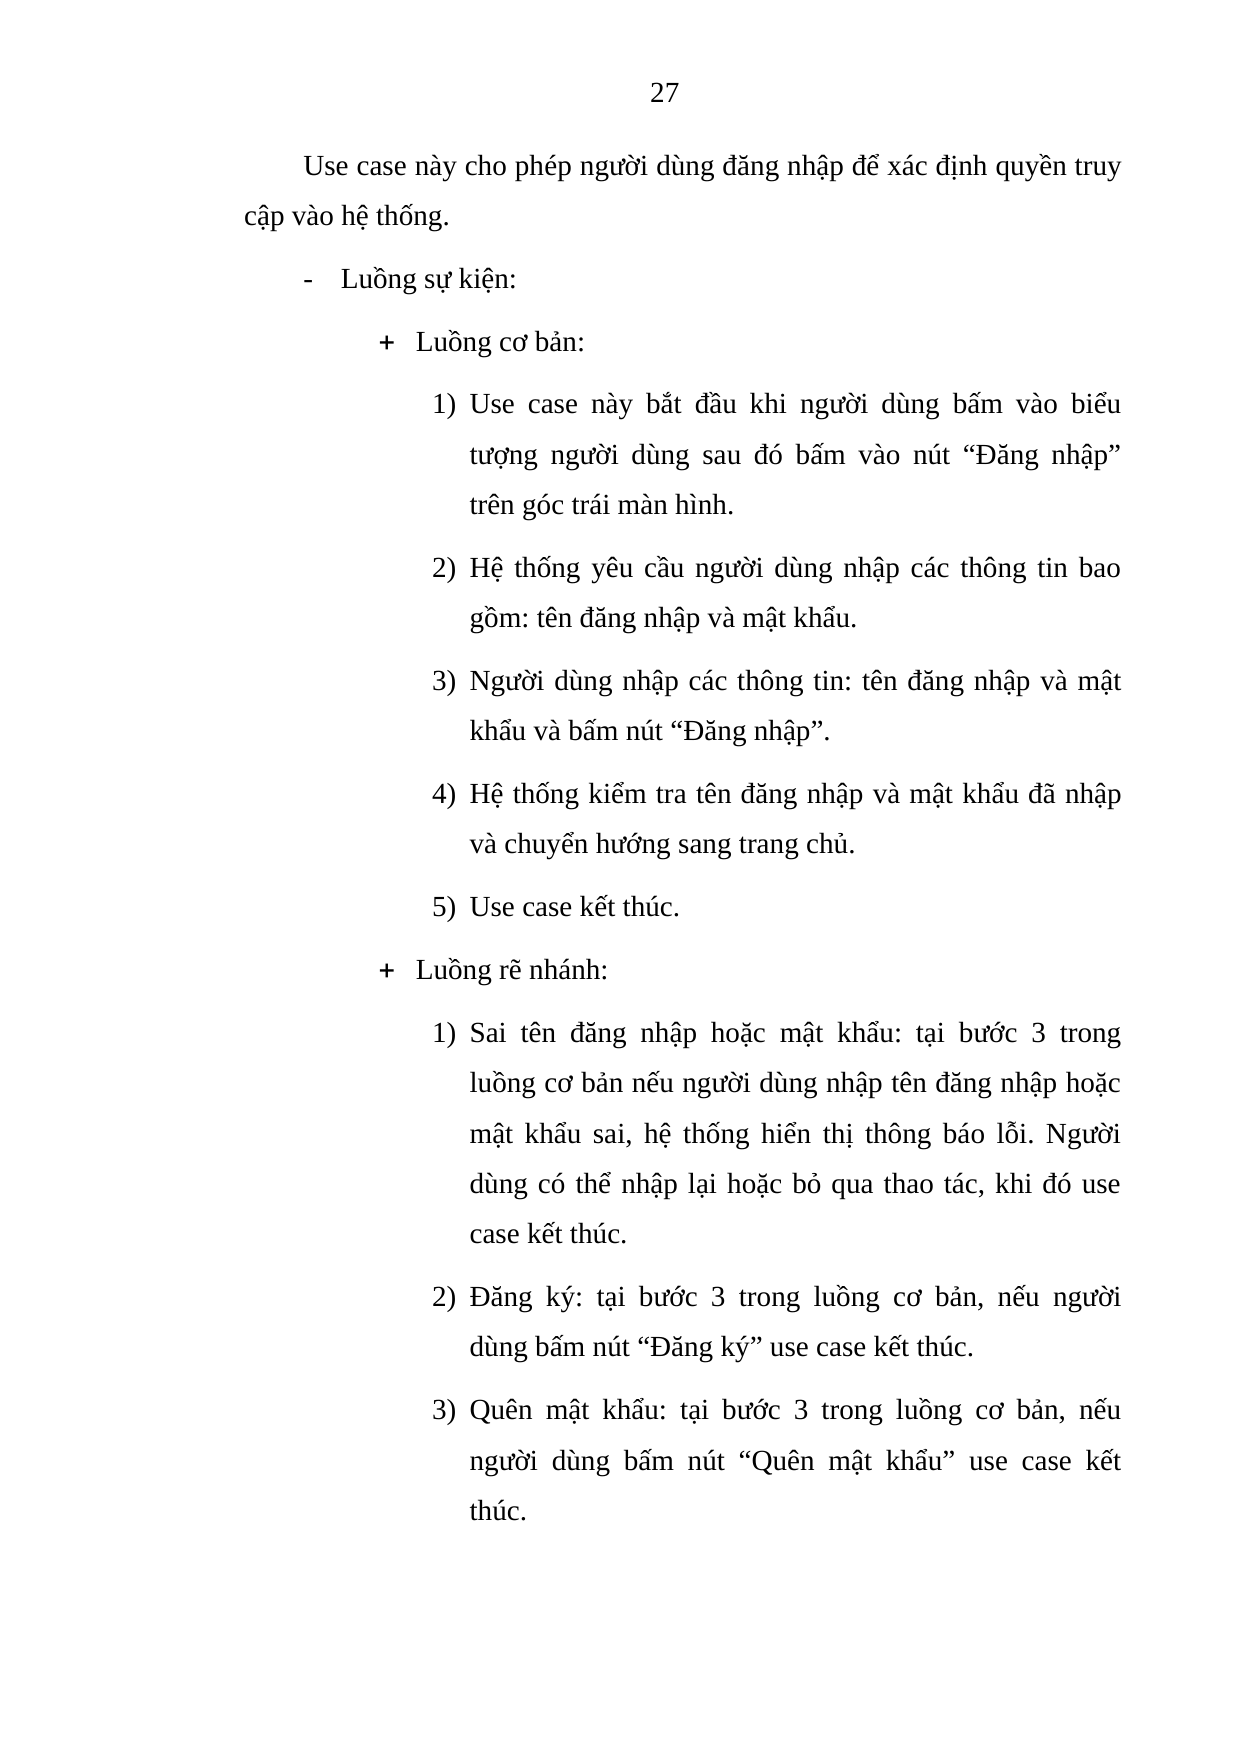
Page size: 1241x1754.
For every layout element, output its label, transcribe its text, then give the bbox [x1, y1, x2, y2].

list Luồng cơ bản: [378, 324, 1122, 357]
list Luồng sự kiện: [303, 261, 1122, 294]
text Hệ thống kiểm tra tên đăng nhập và mật khẩu đã nhập và chuyển hướng sang trang chủ. [432, 776, 1122, 860]
list Sai tên đăng nhập hoặc mật khẩu: tại bước 3 trong luồng cơ bản nếu người dùng nhập tên đăng nhập hoặc mật khẩu sai, hệ thống hiển thị thông báo lỗi. Người dùng có thể nhập lại hoặc bỏ qua thao tác, khi đó use case kết thúc. [432, 1015, 1122, 1250]
list Luồng rẽ nhánh: [378, 952, 1122, 986]
text Đăng ký: tại bước 3 trong luồng cơ bản, nếu người dùng bấm nút “Đăng ký” use case kết thúc. [432, 1279, 1122, 1363]
text Hệ thống yêu cầu người dùng nhập các thông tin bao gồm: tên đăng nhập và mật khẩu. [432, 550, 1122, 634]
text Use case này cho phép người dùng đăng nhập để xác định quyền truy cập vào hệ thống. [244, 148, 1122, 232]
text Use case kết thúc. [432, 889, 1122, 923]
text Use case này bắt đầu khi người dùng bấm vào biểu tượng người dùng sau đó bấm vào nút “Đăng nhập” trên góc trái màn hình. [432, 387, 1122, 521]
text Người dùng nhập các thông tin: tên đăng nhập và mật khẩu và bấm nút “Đăng nhập”. [432, 663, 1122, 747]
text Quên mật khẩu: tại bước 3 trong luồng cơ bản, nếu người dùng bấm nút “Quên mật khẩu” use case kết thúc. [432, 1392, 1122, 1526]
